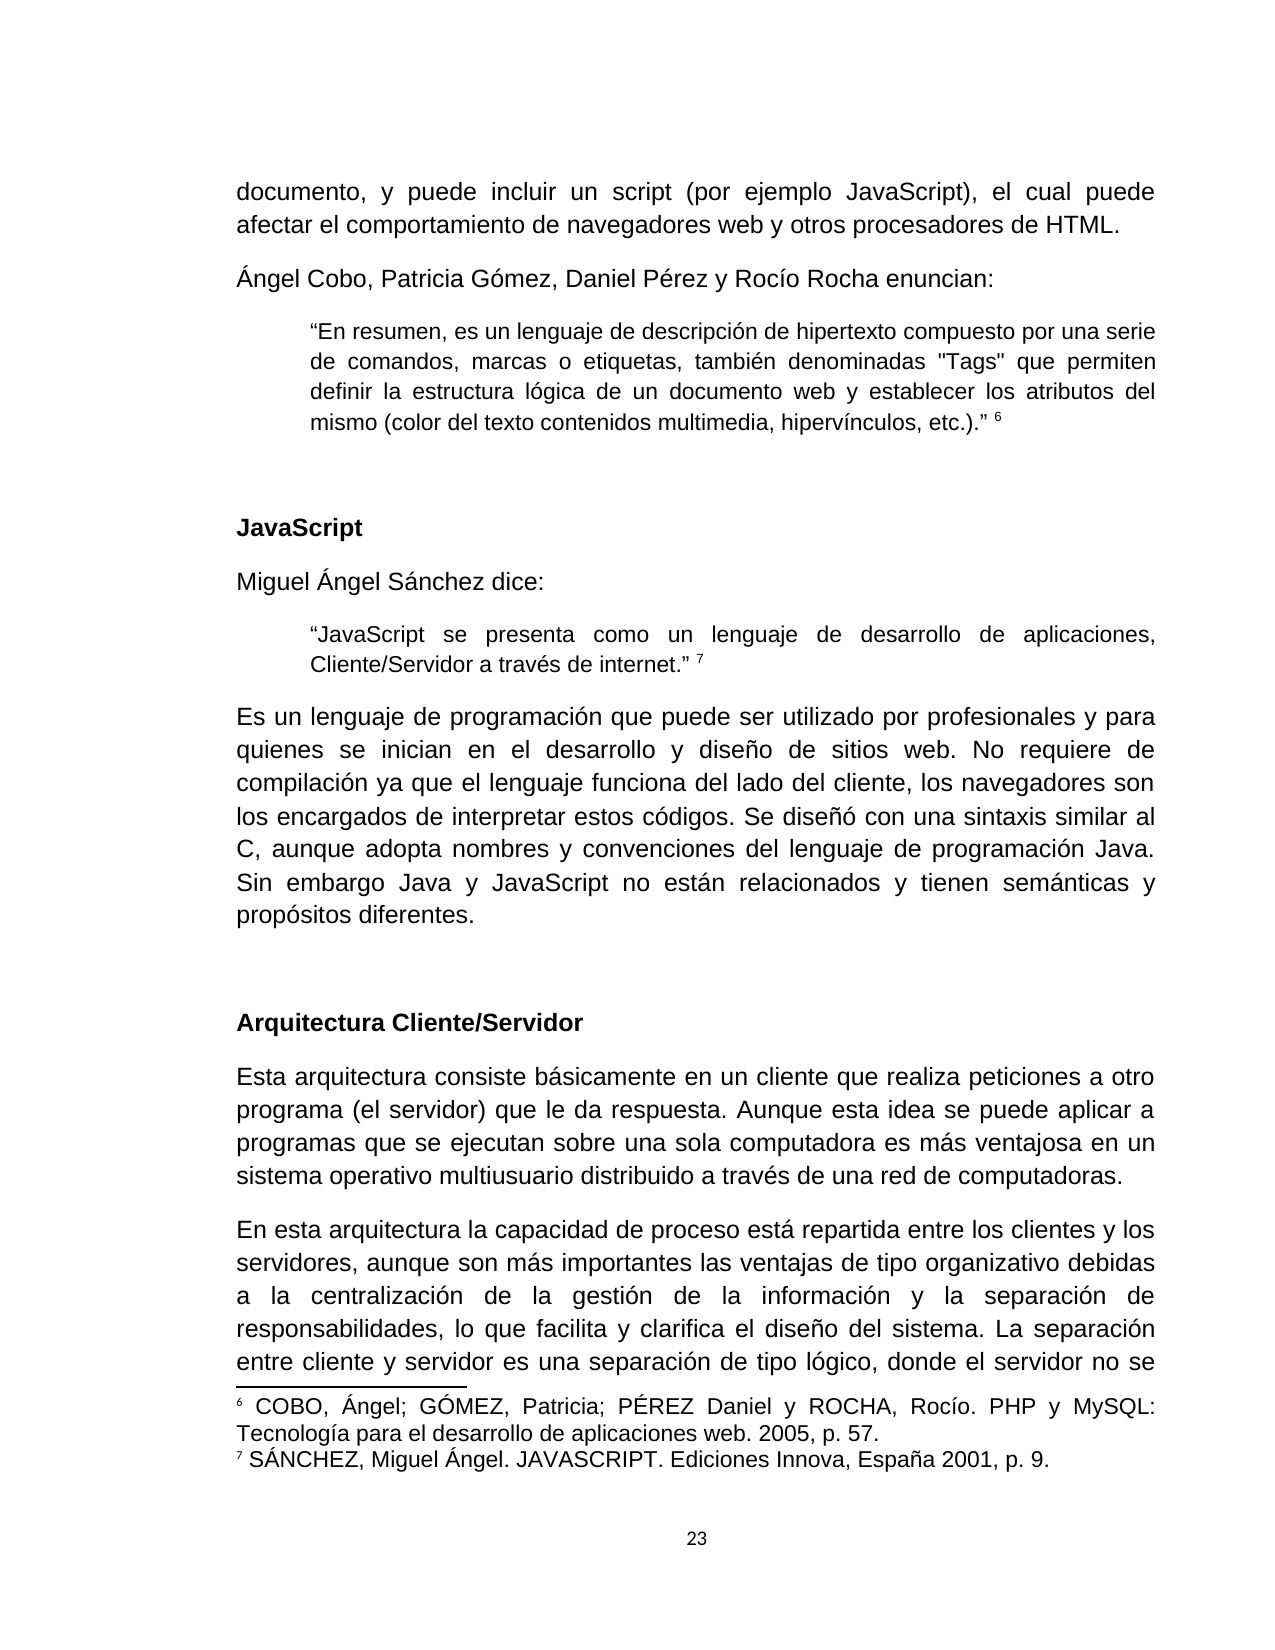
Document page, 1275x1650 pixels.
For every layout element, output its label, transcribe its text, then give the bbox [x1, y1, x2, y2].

text Esta arquitectura consiste básicamente en un cliente que realiza peticiones a otro programa (el servidor) que le da respuesta. Aunque esta idea se puede aplicar a programas que se ejecutan sobre una sola computadora es más ventajosa en un sistema operativo multiusuario distribuido a través de una red de computadoras. [236, 1062, 1157, 1190]
text JavaScript [236, 513, 1157, 542]
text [236, 1215, 1157, 1376]
text Ángel Cobo, Patricia Gómez, Daniel Pérez y Rocío Rocha enuncian: [236, 264, 1157, 293]
text Miguel Ángel Sánchez dice: [236, 567, 1157, 596]
text “JavaScript se presenta como un lenguaje de desarrollo de aplicaciones, Cliente/Servidor a través de internet.” [310, 621, 1157, 678]
text “En resumen, es un lenguaje de descripción de hipertexto compuesto por una serie de comandos, marcas o etiquetas, también denominadas "Tags" que permiten definir la estructura lógica de un documento web y establecer los atributos del mismo (color del texto contenidos multimedia, hipervínculos, etc.).” [310, 318, 1157, 435]
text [236, 177, 1157, 239]
text Arquitectura Cliente/Servidor [236, 1008, 1157, 1037]
text Es un lenguaje de programación que puede ser utilizado por profesionales y para quienes se inician en el desarrollo y diseño de sitios web. No requiere de compilación ya que el lenguaje funciona del lado del cliente, los navegadores son los encargados de interpretar estos códigos. Se diseñó con una sintaxis similar al C, aunque adopta nombres y convenciones del lenguaje de programación Java. Sin embargo Java y JavaScript no están relacionados y tienen semánticas y propósitos diferentes. [236, 702, 1157, 929]
